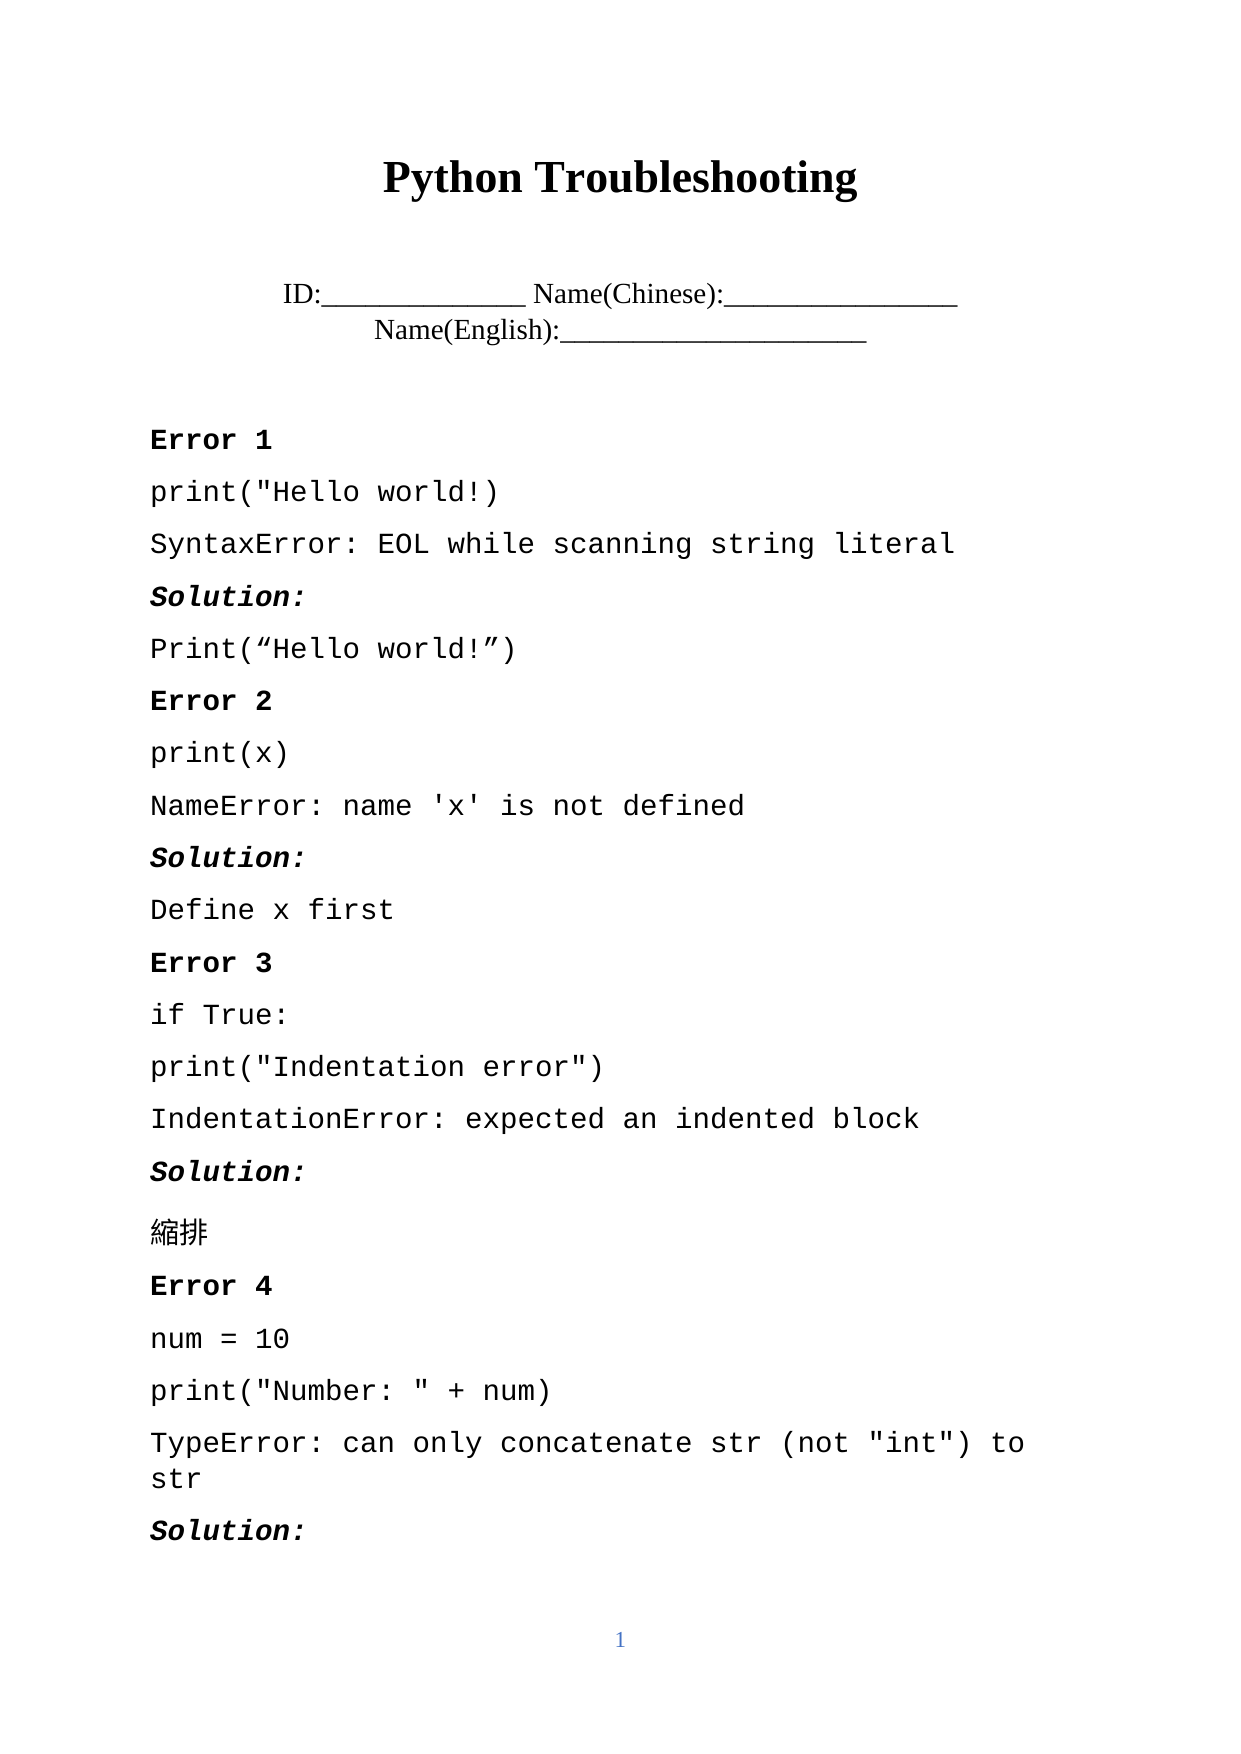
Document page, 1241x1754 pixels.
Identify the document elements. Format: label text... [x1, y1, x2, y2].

text num = 10 [150, 1324, 1090, 1357]
text Solution: [150, 582, 1090, 615]
text Error 3 [150, 948, 1090, 981]
text 縮排 [150, 1209, 1090, 1251]
text Print(“Hello world!”) [150, 634, 1090, 667]
text ID:______________ Name(Chinese):________________ Name(English):_____________________ [150, 276, 1090, 346]
text Solution: [150, 1516, 1090, 1549]
text Python Troubleshooting [150, 150, 1090, 203]
text Define x first [150, 895, 1090, 928]
text IndentationError: expected an indented block [150, 1104, 1090, 1138]
text NameError: name 'x' is not defined [150, 791, 1090, 824]
text if True: [150, 1000, 1090, 1033]
text Solution: [150, 843, 1090, 876]
text print("Hello world!) [150, 477, 1090, 510]
text print("Indentation error") [150, 1052, 1090, 1085]
text TypeError: can only concatenate str (not "int") to str [150, 1428, 1090, 1497]
text Error 2 [150, 686, 1090, 719]
text Error 1 [150, 425, 1090, 458]
text Error 4 [150, 1271, 1090, 1304]
text print("Number: " + num) [150, 1376, 1090, 1409]
text Solution: [150, 1157, 1090, 1190]
text print(x) [150, 738, 1090, 772]
text SyntaxError: EOL while scanning string literal [150, 529, 1090, 562]
